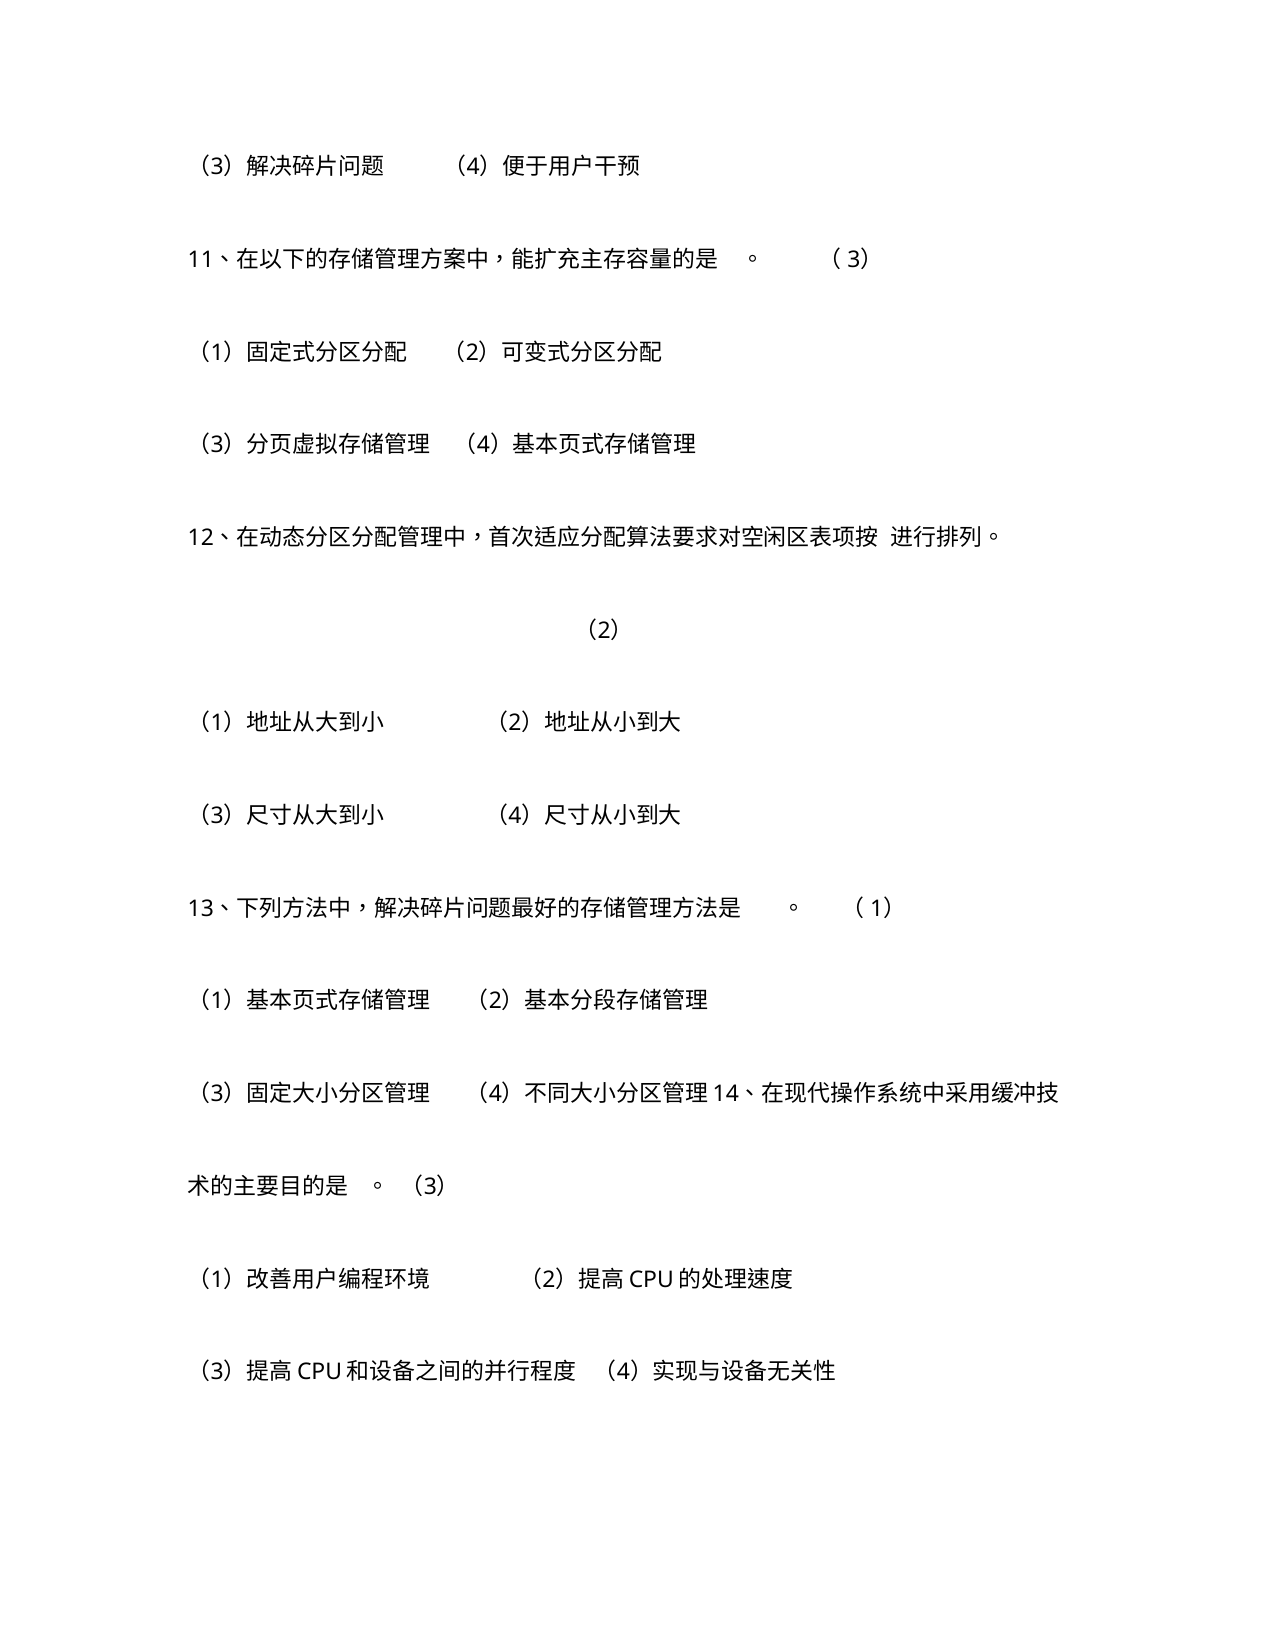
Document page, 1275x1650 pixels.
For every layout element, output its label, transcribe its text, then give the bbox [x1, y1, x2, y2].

text 13、下列方法中，解决碎片问题最好的存储管理方法是 。 （ 1） [187, 892, 1087, 959]
text 12、在动态分区分配管理中，首次适应分配算法要求对空闲区表项按 进行排列。 [187, 521, 1087, 588]
text 术的主要目的是 。 （3） [187, 1170, 1087, 1237]
text （3）固定大小分区管理 （4）不同大小分区管理14、在现代操作系统中采用缓冲技 [187, 1077, 1087, 1144]
text （1）地址从大到小 （2）地址从小到大 [187, 706, 1087, 773]
text （3）解决碎片问题 （4）便于用户干预 [187, 150, 1087, 217]
text 11、在以下的存储管理方案中，能扩充主存容量的是 。 （ 3） [187, 243, 1087, 310]
text （2） [187, 613, 1087, 681]
text （3）分页虚拟存储管理 （4）基本页式存储管理 [187, 428, 1087, 495]
text （1）基本页式存储管理 （2）基本分段存储管理 [187, 984, 1087, 1052]
text （3）提高CPU和设备之间的并行程度 （4）实现与设备无关性 [187, 1355, 1087, 1422]
text （1）改善用户编程环境 （2）提高CPU的处理速度 [187, 1262, 1087, 1330]
text （1）固定式分区分配 （2）可变式分区分配 [187, 335, 1087, 403]
text （3）尺寸从大到小 （4）尺寸从小到大 [187, 799, 1087, 866]
